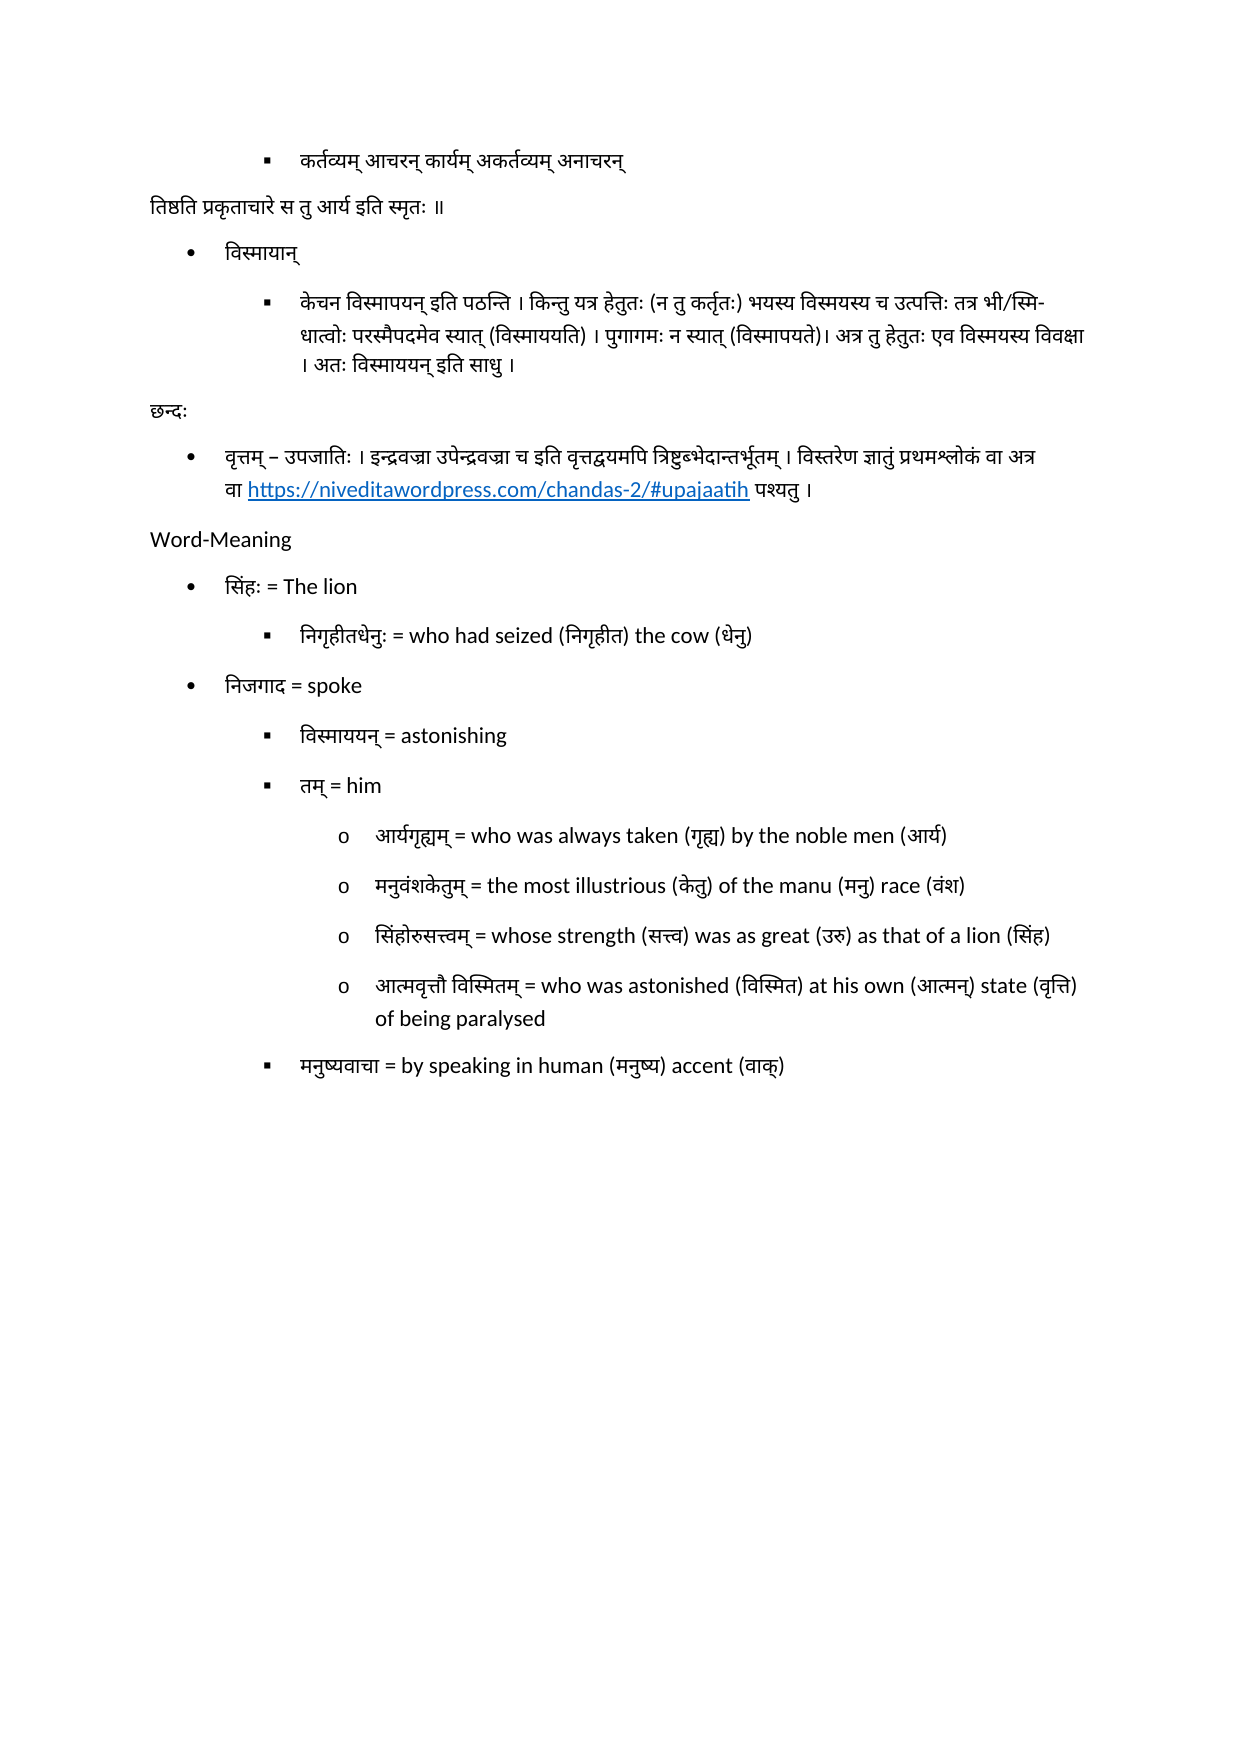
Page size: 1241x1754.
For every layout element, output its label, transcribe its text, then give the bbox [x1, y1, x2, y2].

list कर्तव्यम् आचरन् कार्यम् अकर्तव्यम् अनाचरन् [262, 150, 1090, 177]
list मनुवंशकेतुम् = the most illustrious (केतु) of the manu (मनु) race (वंश) [337, 871, 1090, 902]
text छन्दः [150, 400, 1090, 427]
list आर्यगृह्यम् = who was always taken (गृह्य) by the noble men (आर्य) [337, 821, 1090, 852]
list आत्मवृत्तौ विस्मितम् = who was astonished (विस्मित) at his own (आत्मन्) state (वृत्ति) of being paralysed [337, 971, 1090, 1032]
list केचन विस्मापयन् इति पठन्ति । किन्तु यत्र हेतुतः (न तु कर्तृतः) भयस्य विस्मयस्य च उत्पत्तिः तत्र भी/स्मि-धात्वोः परस्मैपदमेव स्यात् (विस्माययति) । पुगागमः न स्यात् (विस्मापयते)। अत्र तु हेतुतः एव विस्मयस्य विवक्षा । अतः विस्माययन् इति साधु । [262, 288, 1090, 381]
list विस्मायान् [187, 242, 1090, 269]
list निगृहीतधेनुः = who had seized (निगृहीत) the cow (धेनु) [262, 622, 1090, 652]
list निजगाद = spoke [187, 672, 1090, 702]
list सिंहः = The lion [187, 572, 1090, 603]
list मनुष्यवाचा = by speaking in human (मनुष्य) accent (वाक्) [262, 1051, 1090, 1082]
list वृत्तम् – उपजातिः । इन्द्रवज्रा उपेन्द्रवज्रा च इति वृत्तद्वयमपि त्रिष्टुब्भेदान्तर्भूतम् । विस्तरेण ज्ञातुं प्रथमश्लोकं वा अत्र वा https://niveditawordpress.com/chandas-2/#upajaatih पश्यतु । [187, 446, 1090, 506]
list सिंहोरुसत्त्वम् = whose strength (सत्त्व) was as great (उरु) as that of a lion (सिंह) [337, 921, 1090, 952]
list विस्माययन् = astonishing [262, 721, 1090, 752]
text Word-Meaning [150, 525, 1090, 553]
text तिष्ठति प्रकृताचारे स तु आर्य इति स्मृतः ॥ [150, 196, 1090, 223]
list तम् = him [262, 771, 1090, 802]
